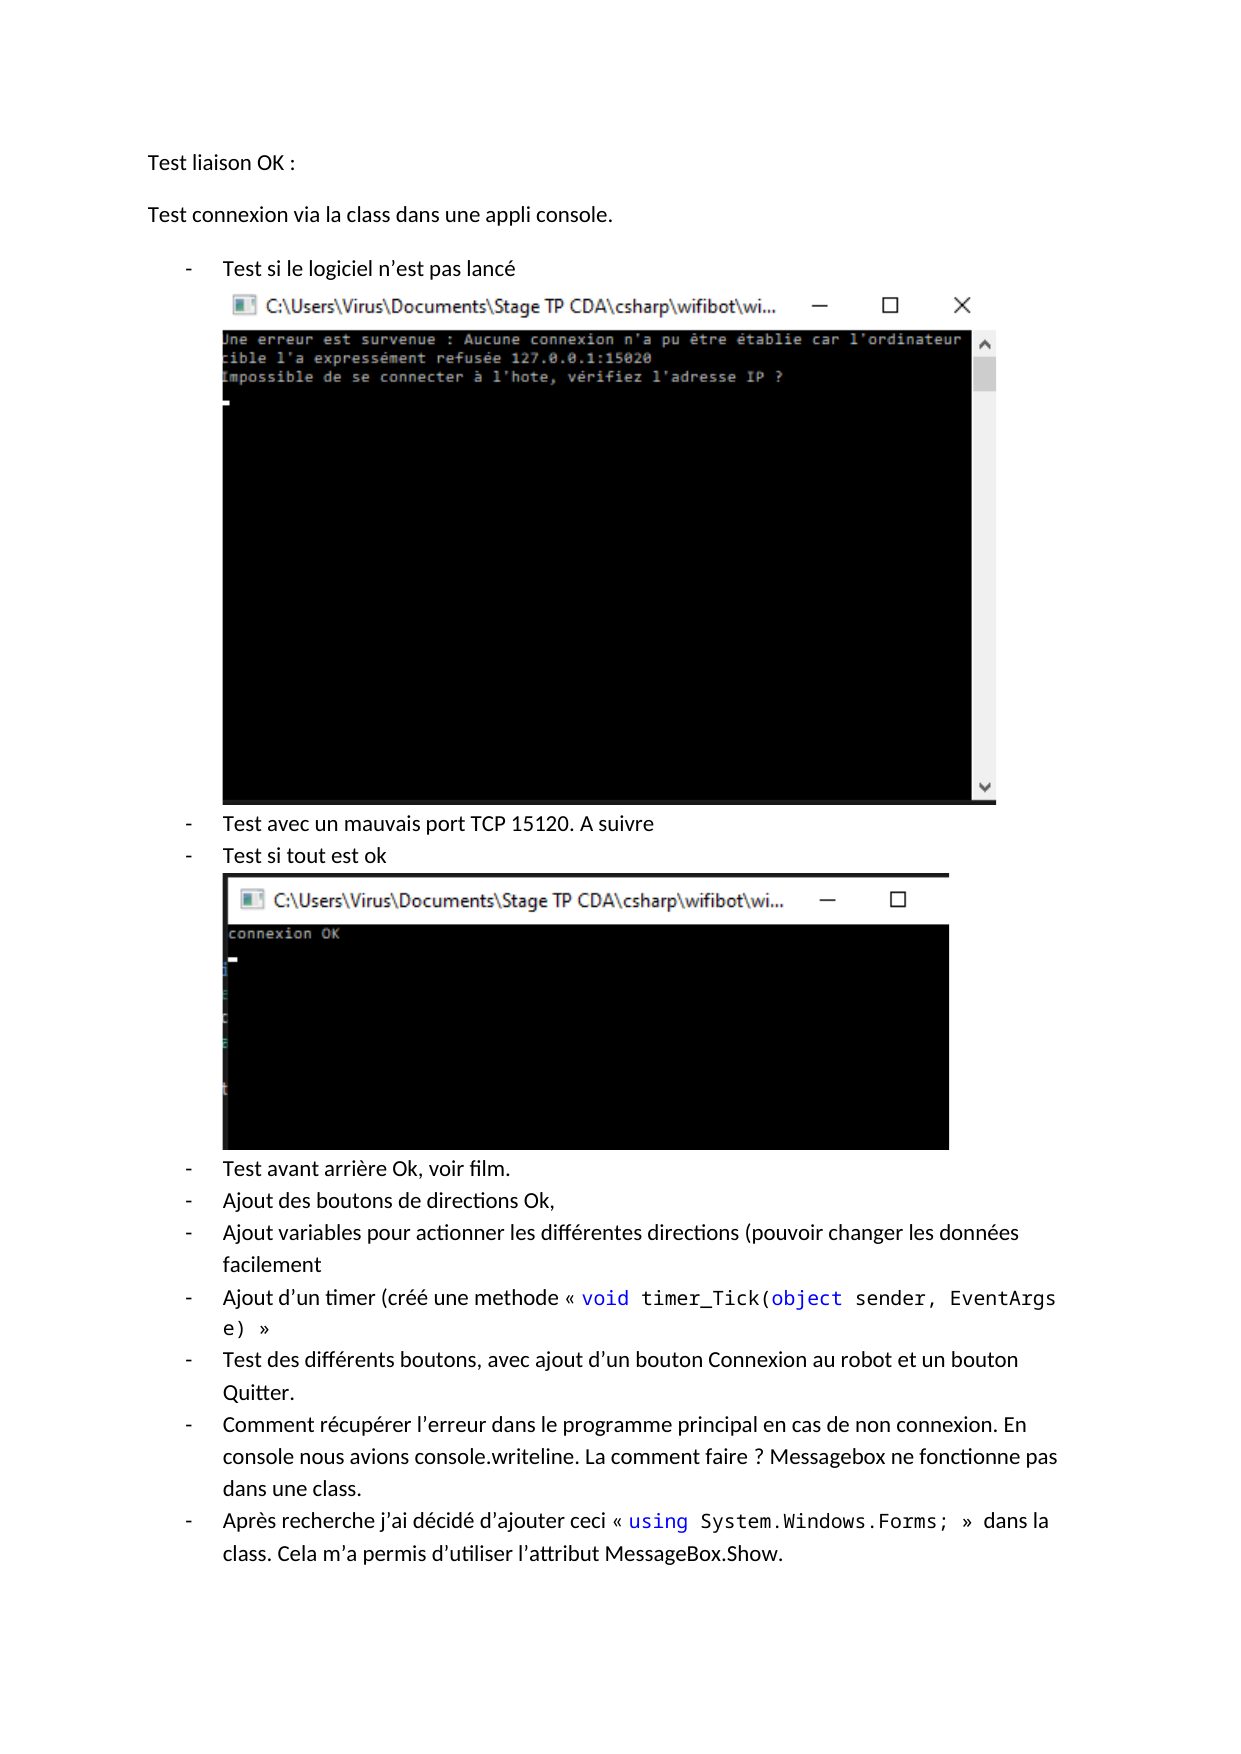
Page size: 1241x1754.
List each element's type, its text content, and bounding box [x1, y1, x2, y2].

list Test avec un mauvais port TCP 15120. A suivre [185, 809, 1093, 837]
list Test des différents boutons, avec ajout d’un bouton Connexion au robot et un bouton Quitter. [185, 1346, 1093, 1406]
list Test avant arrière Ok, voir film. [185, 1154, 1093, 1182]
list Ajout variables pour actionner les différentes directions (pouvoir changer les données facilement [185, 1218, 1093, 1278]
list Comment récupérer l’erreur dans le programme principal en cas de non connexion. En console nous avions console.writeline. La comment faire ? Messagebox ne fonctionne pas dans une class. [185, 1410, 1093, 1502]
list Ajout des boutons de directions Ok, [185, 1186, 1093, 1214]
text Test connexion via la class dans une appli console. [148, 201, 1093, 229]
picture [222, 873, 950, 1150]
list Ajout d’un timer (créé une methode « void timer_Tick(object sender, EventArgs e) » [185, 1283, 1093, 1342]
text Test liaison OK : [148, 148, 1093, 176]
picture [222, 285, 997, 805]
list Après recherche j’ai décidé d’ajouter ceci « using System.Windows.Forms; » dans la class. Cela m’a permis d’utiliser l’attribut MessageBox.Show. [185, 1507, 1093, 1567]
